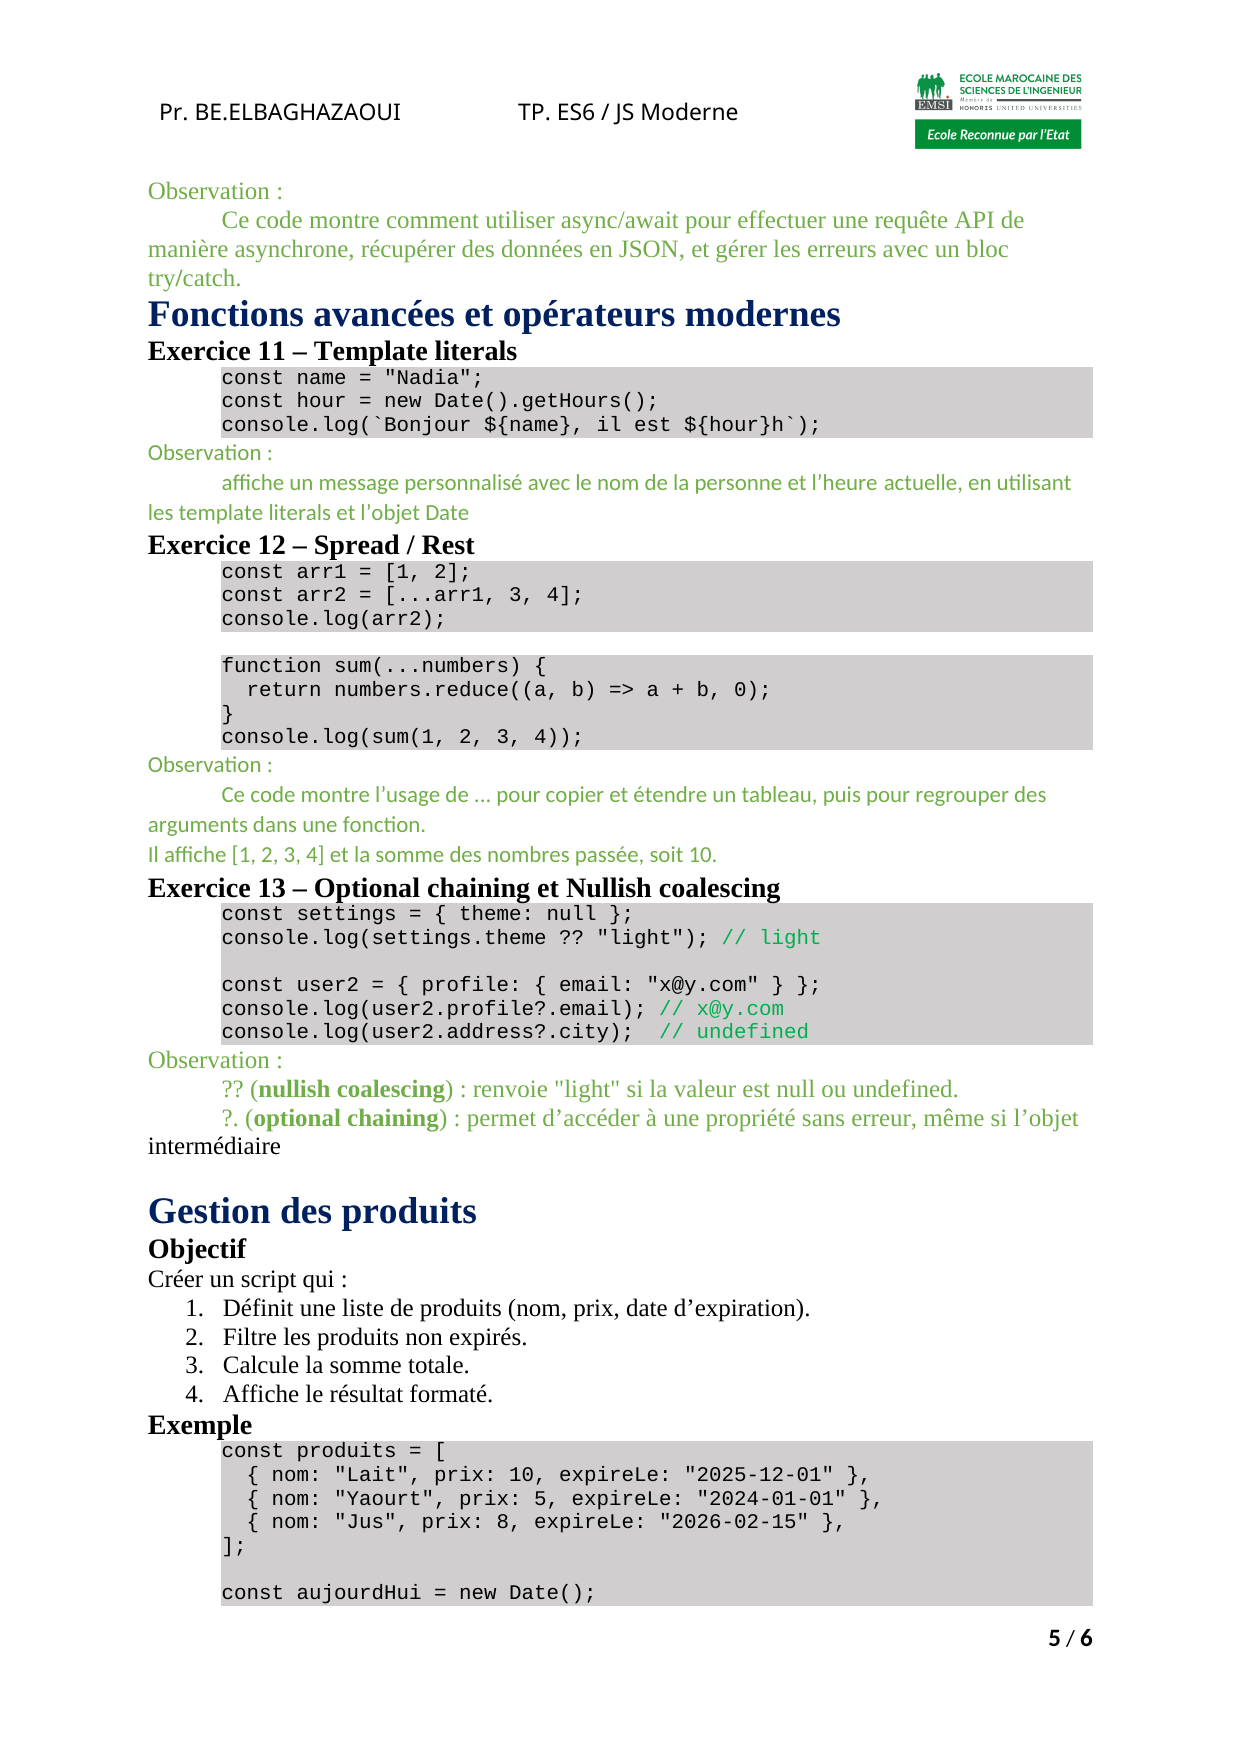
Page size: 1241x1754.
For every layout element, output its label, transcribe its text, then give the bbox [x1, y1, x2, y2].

text Exercice 11 – Template literals [148, 334, 1093, 367]
text Gestion des produits [148, 1189, 1093, 1232]
text Observation : [148, 176, 1093, 205]
text const arr1 = [1, 2]; [221, 561, 1093, 584]
text const aujourdHui = new Date(); [221, 1582, 1093, 1606]
text const user2 = { profile: { email: "x@y.com" } }; [221, 974, 1093, 998]
text console.log(settings.theme ?? "light"); // light [221, 927, 1093, 951]
text Exercice 12 – Spread / Rest [148, 528, 1093, 561]
text const arr2 = [...arr1, 3, 4]; [221, 584, 1093, 608]
picture [915, 73, 1082, 149]
text Créer un script qui : [148, 1264, 1093, 1293]
text { nom: "Yaourt", prix: 5, expireLe: "2024-01-01" }, [221, 1488, 1093, 1511]
text Observation : [148, 438, 1093, 466]
text const settings = { theme: null }; [221, 903, 1093, 927]
text console.log(user2.address?.city); // undefined [221, 1021, 1093, 1045]
text affiche un message personnalisé avec le nom de la personne et l’heure actuelle, en utilisant les template literals et l’objet Date [148, 468, 1093, 526]
text ?. (optional chaining) : permet d’accéder à une propriété sans erreur, même si l’objet intermédiaire [148, 1103, 1093, 1160]
text console.log(sum(1, 2, 3, 4)); [221, 726, 1093, 750]
text } [221, 703, 1093, 726]
list Calcule la somme totale. [185, 1351, 1093, 1379]
text const hour = new Date().getHours(); [221, 391, 1093, 414]
text Objectif [148, 1232, 1093, 1264]
text const produits = [ [221, 1441, 1093, 1464]
text console.log(`Bonjour ${name}, il est ${hour}h`); [221, 414, 1093, 438]
text { nom: "Lait", prix: 10, expireLe: "2025-12-01" }, [221, 1464, 1093, 1488]
text console.log(user2.profile?.email); // x@y.com [221, 998, 1093, 1021]
list Filtre les produits non expirés. [185, 1322, 1093, 1351]
text Fonctions avancées et opérateurs modernes [148, 291, 1093, 334]
text Exercice 13 – Optional chaining et Nullish coalescing [148, 871, 1093, 903]
text ?? (nullish coalescing) : renvoie "light" si la valeur est null ou undefined. [148, 1074, 1093, 1103]
text Observation : [148, 750, 1093, 778]
text ]; [221, 1535, 1093, 1559]
list Définit une liste de produits (nom, prix, date d’expiration). [185, 1293, 1093, 1322]
text Exemple [148, 1408, 1093, 1441]
text return numbers.reduce((a, b) => a + b, 0); [221, 679, 1093, 703]
text { nom: "Jus", prix: 8, expireLe: "2026-02-15" }, [221, 1511, 1093, 1535]
text Ce code montre l’usage de ... pour copier et étendre un tableau, puis pour regrouper des arguments dans une fonction. Il affiche [1, 2, 3, 4] et la somme des nombres passée, soit 10. [148, 780, 1093, 869]
text Observation : [148, 1045, 1093, 1074]
text function sum(...numbers) { [221, 655, 1093, 679]
list Affiche le résultat formaté. [185, 1379, 1093, 1408]
text const name = "Nadia"; [221, 367, 1093, 391]
text console.log(arr2); [221, 608, 1093, 632]
text Ce code montre comment utiliser async/await pour effectuer une requête API de manière asynchrone, récupérer des données en JSON, et gérer les erreurs avec un bloc try/catch. [148, 205, 1093, 291]
